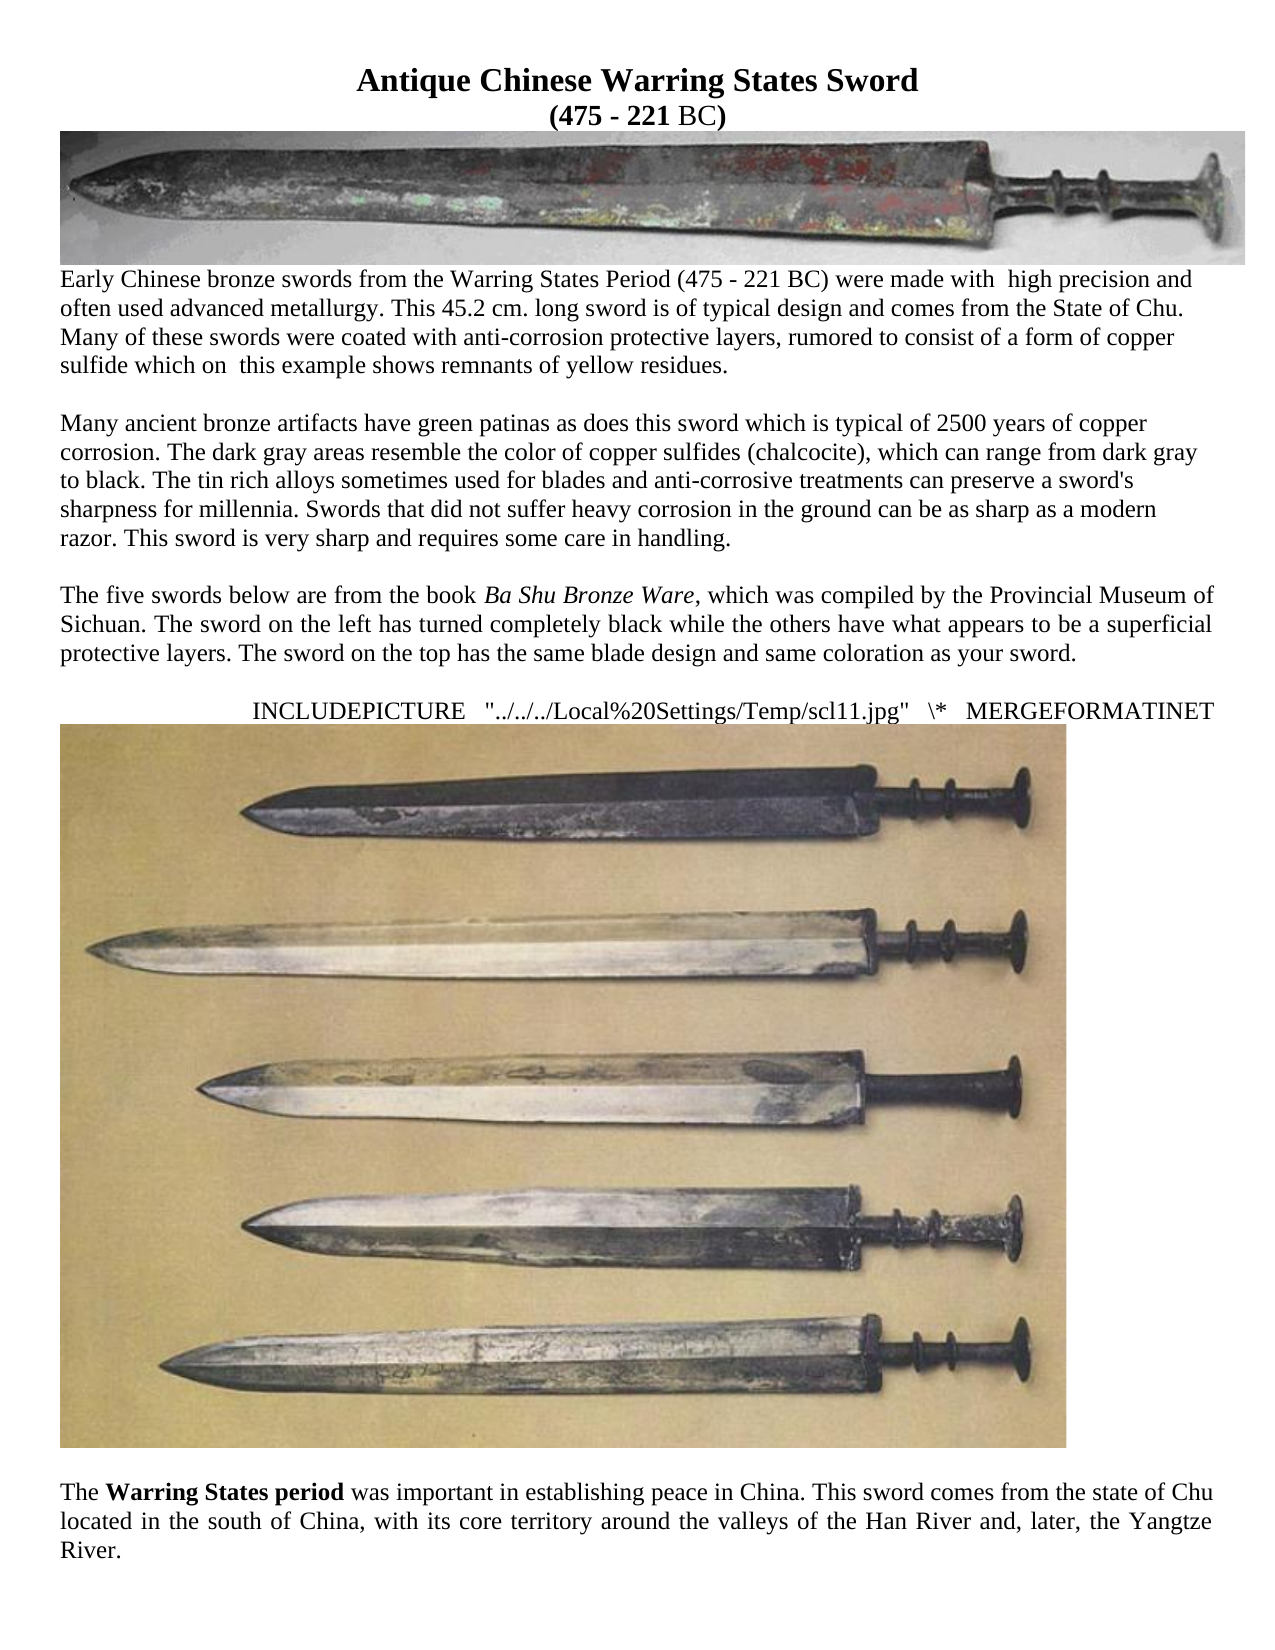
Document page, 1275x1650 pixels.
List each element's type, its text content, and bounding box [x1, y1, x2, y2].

picture [60, 131, 1246, 265]
text The Warring States period was important in establishing peace in China. This sword comes from the state of Chu located in the south of China, with its core territory around the valleys of the Han River and, later, the Yangtze River. [60, 1477, 1215, 1563]
text Early Chinese bronze swords from the Warring States Period (475 - 221 BC) were made with high precision and often used advanced metallurgy. This 45.2 cm. long sword is of typical design and comes from the State of Chu. Many of these swords were coated with anti-corrosion protective layers, rumored to consist of a form of copper sulfide which on this example shows remnants of yellow residues. Many ancient bronze artifacts have green patinas as does this sword which is typical of 2500 years of copper corrosion. The dark gray areas resemble the color of copper sulfides (chalcocite), which can range from dark gray to black. The tin rich alloys sometimes used for blades and anti-corrosive treatments can preserve a sword's sharpness for millennia. Swords that did not suffer heavy corrosion in the ground can be as sharp as a modern razor. This sword is very sharp and requires some care in handling. [60, 265, 1215, 552]
picture [60, 724, 1067, 1448]
text Antique Chinese Warring States Sword [119, 60, 1156, 98]
text The five swords below are from the book Ba Shu Bronze Ware, which was compiled by the Provincial Museum of Sichuan. The sword on the left has turned completely black while the others have what appears to be a superficial protective layers. The sword on the top has the same blade design and same coloration as your sword. [60, 581, 1215, 667]
text (475 - 221 BC) [119, 98, 1156, 131]
